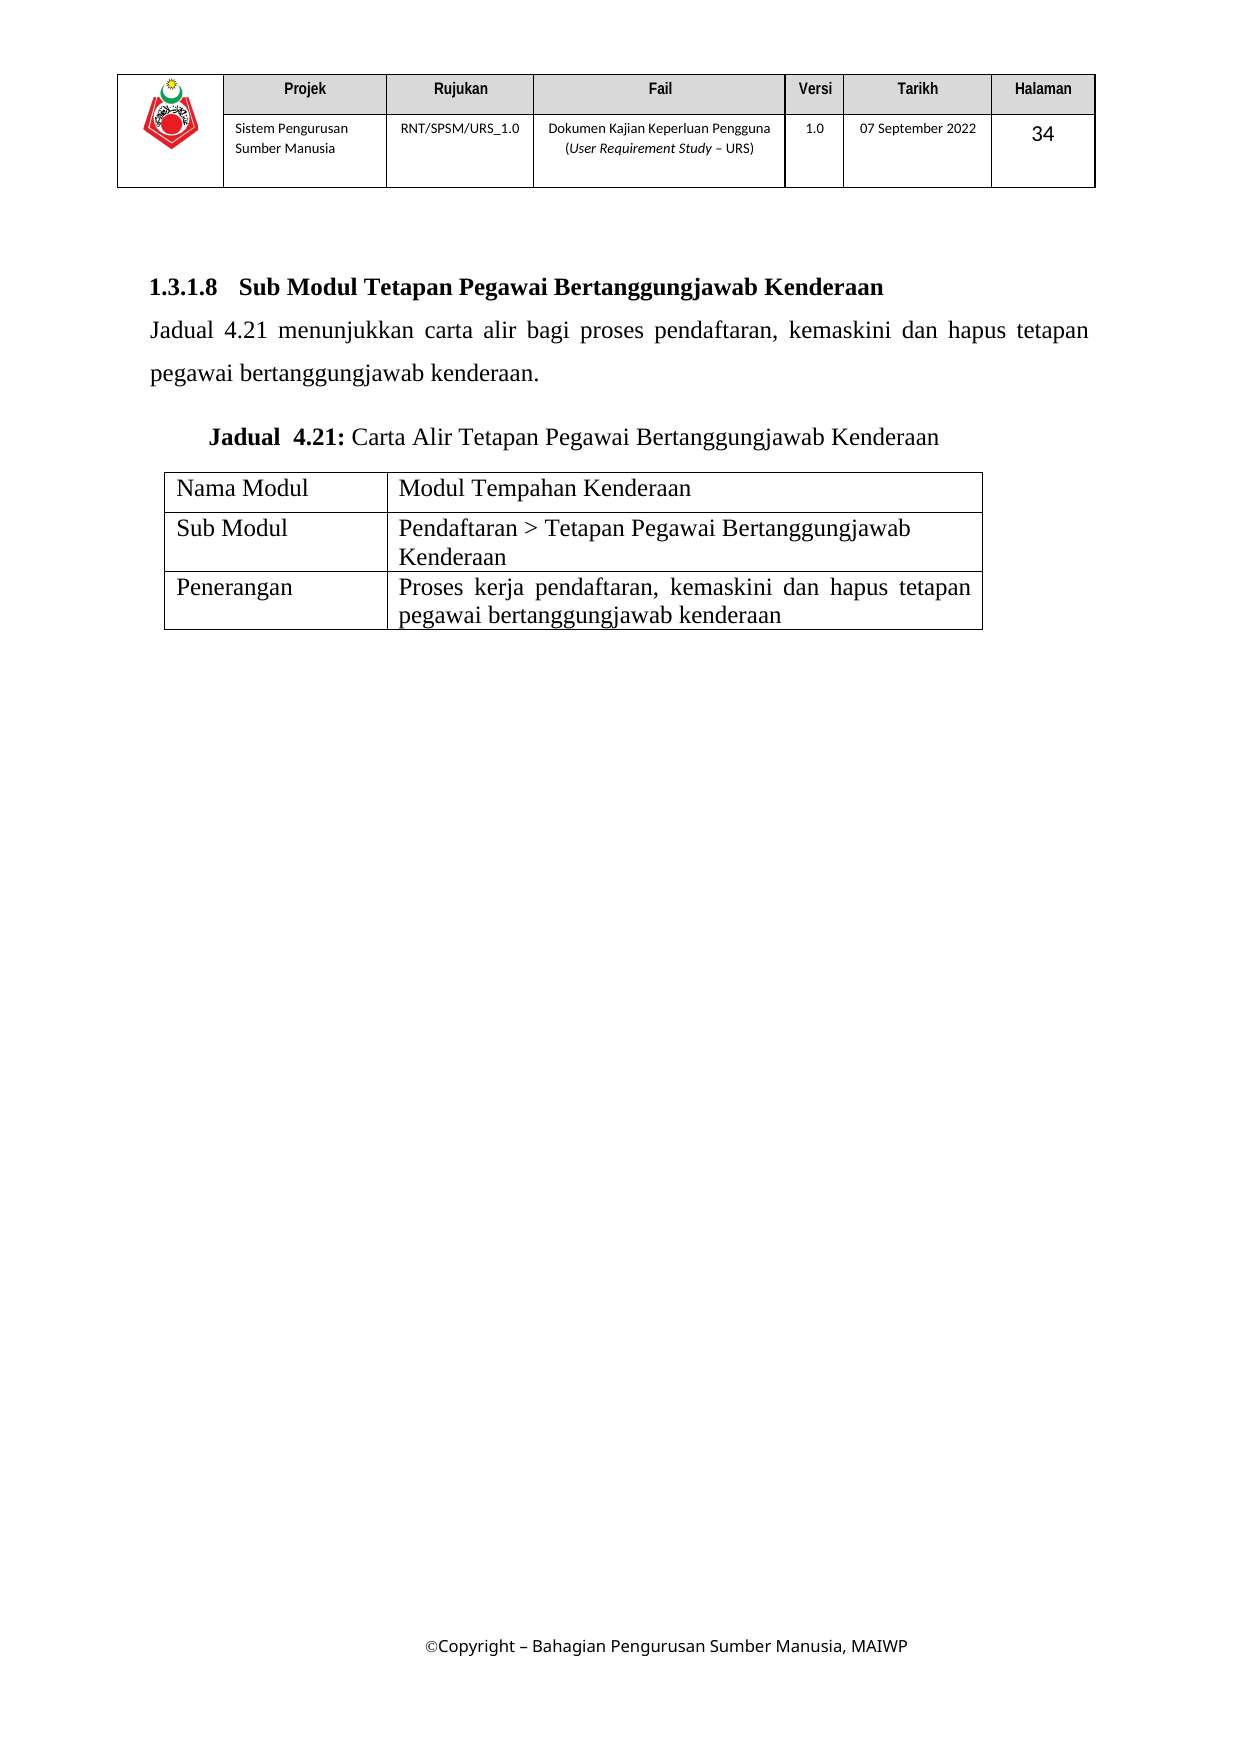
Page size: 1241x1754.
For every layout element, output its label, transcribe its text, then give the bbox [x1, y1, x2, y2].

picture [143, 78, 199, 149]
subtitle Sub Modul Tetapan Pegawai Bertanggungjawab Kenderaan [149, 272, 1090, 301]
text Jadual 4.21 menunjukkan carta alir bagi proses pendaftaran, kemaskini dan hapus tetapan pegawai bertanggungjawab kenderaan. [150, 315, 1090, 387]
table_cell Penerangan [165, 572, 387, 629]
table_cell Nama Modul [165, 473, 387, 512]
table_header Jadual 4.21: Carta Alir Tetapan Pegawai Bertanggungjawab Kenderaan [165, 422, 983, 472]
table_cell Pendaftaran > Tetapan Pegawai Bertanggungjawab Kenderaan [388, 513, 982, 571]
table_cell Modul Tempahan Kenderaan [388, 473, 982, 512]
table_cell Sub Modul [165, 513, 387, 571]
table_cell Proses kerja pendaftaran, kemaskini dan hapus tetapan pegawai bertanggungjawab kenderaan [388, 572, 982, 629]
